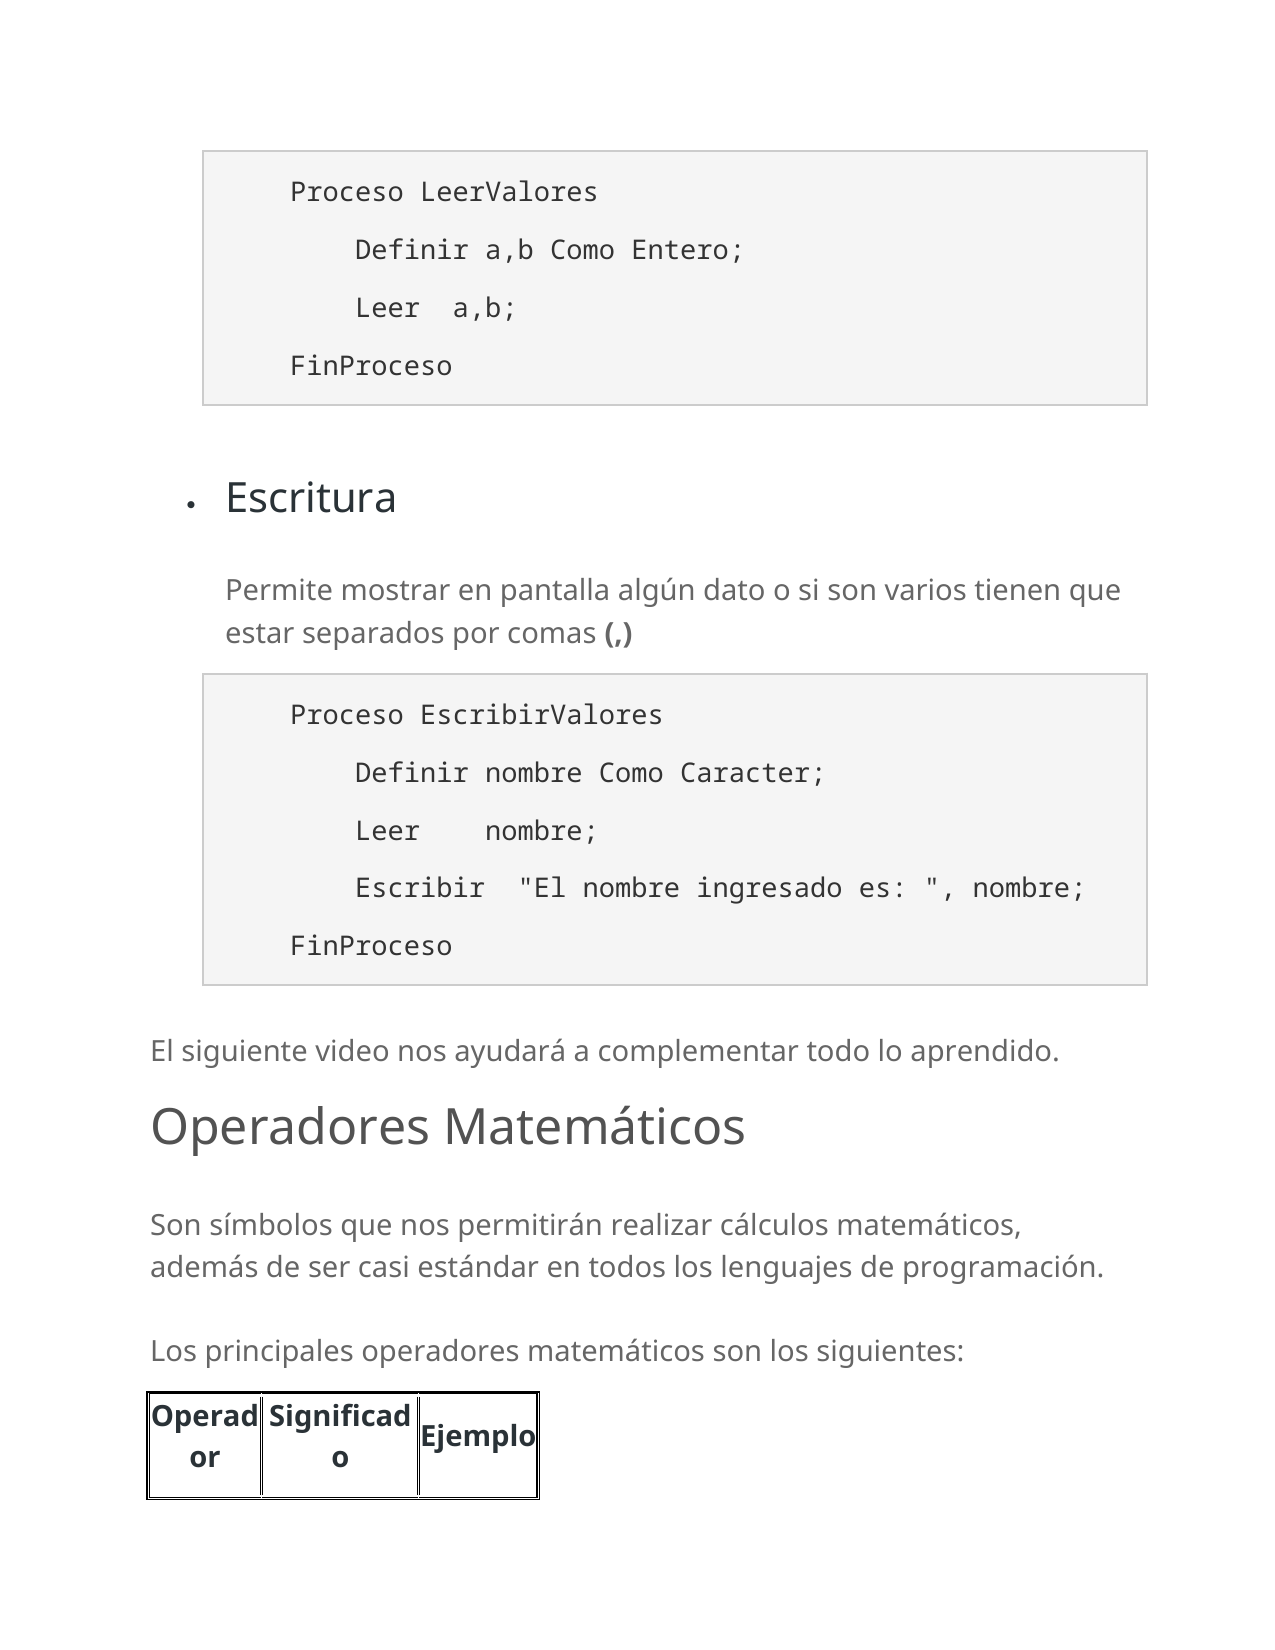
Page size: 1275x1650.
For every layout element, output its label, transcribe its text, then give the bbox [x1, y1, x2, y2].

text Proceso EscribirValores [204, 675, 1146, 730]
text Leer a,b; [204, 265, 1146, 323]
text FinProceso [204, 903, 1146, 984]
subtitle Operadores Matemáticos [150, 1091, 1125, 1159]
text El siguiente video nos ayudará a complementar todo lo aprendido. [150, 1028, 1125, 1070]
text Proceso LeerValores [204, 152, 1146, 208]
text FinProceso [204, 323, 1146, 404]
table_header Significado [262, 1394, 419, 1497]
table_header Operador [150, 1394, 262, 1497]
text Son símbolos que nos permitirán realizar cálculos matemáticos, además de ser casi estándar en todos los lenguajes de programación. [150, 1201, 1125, 1286]
text Leer nombre; [204, 788, 1146, 846]
text Los principales operadores matemáticos son los siguientes: [150, 1328, 1125, 1370]
text Definir nombre Como Caracter; [204, 730, 1146, 788]
table_header Ejemplo [419, 1394, 536, 1497]
text Escribir "El nombre ingresado es: ", nombre; [204, 846, 1146, 903]
list Escritura [187, 468, 1125, 525]
text Permite mostrar en pantalla algún dato o si son varios tienen que estar separados por comas (,) [225, 567, 1125, 652]
text Definir a,b Como Entero; [204, 208, 1146, 265]
